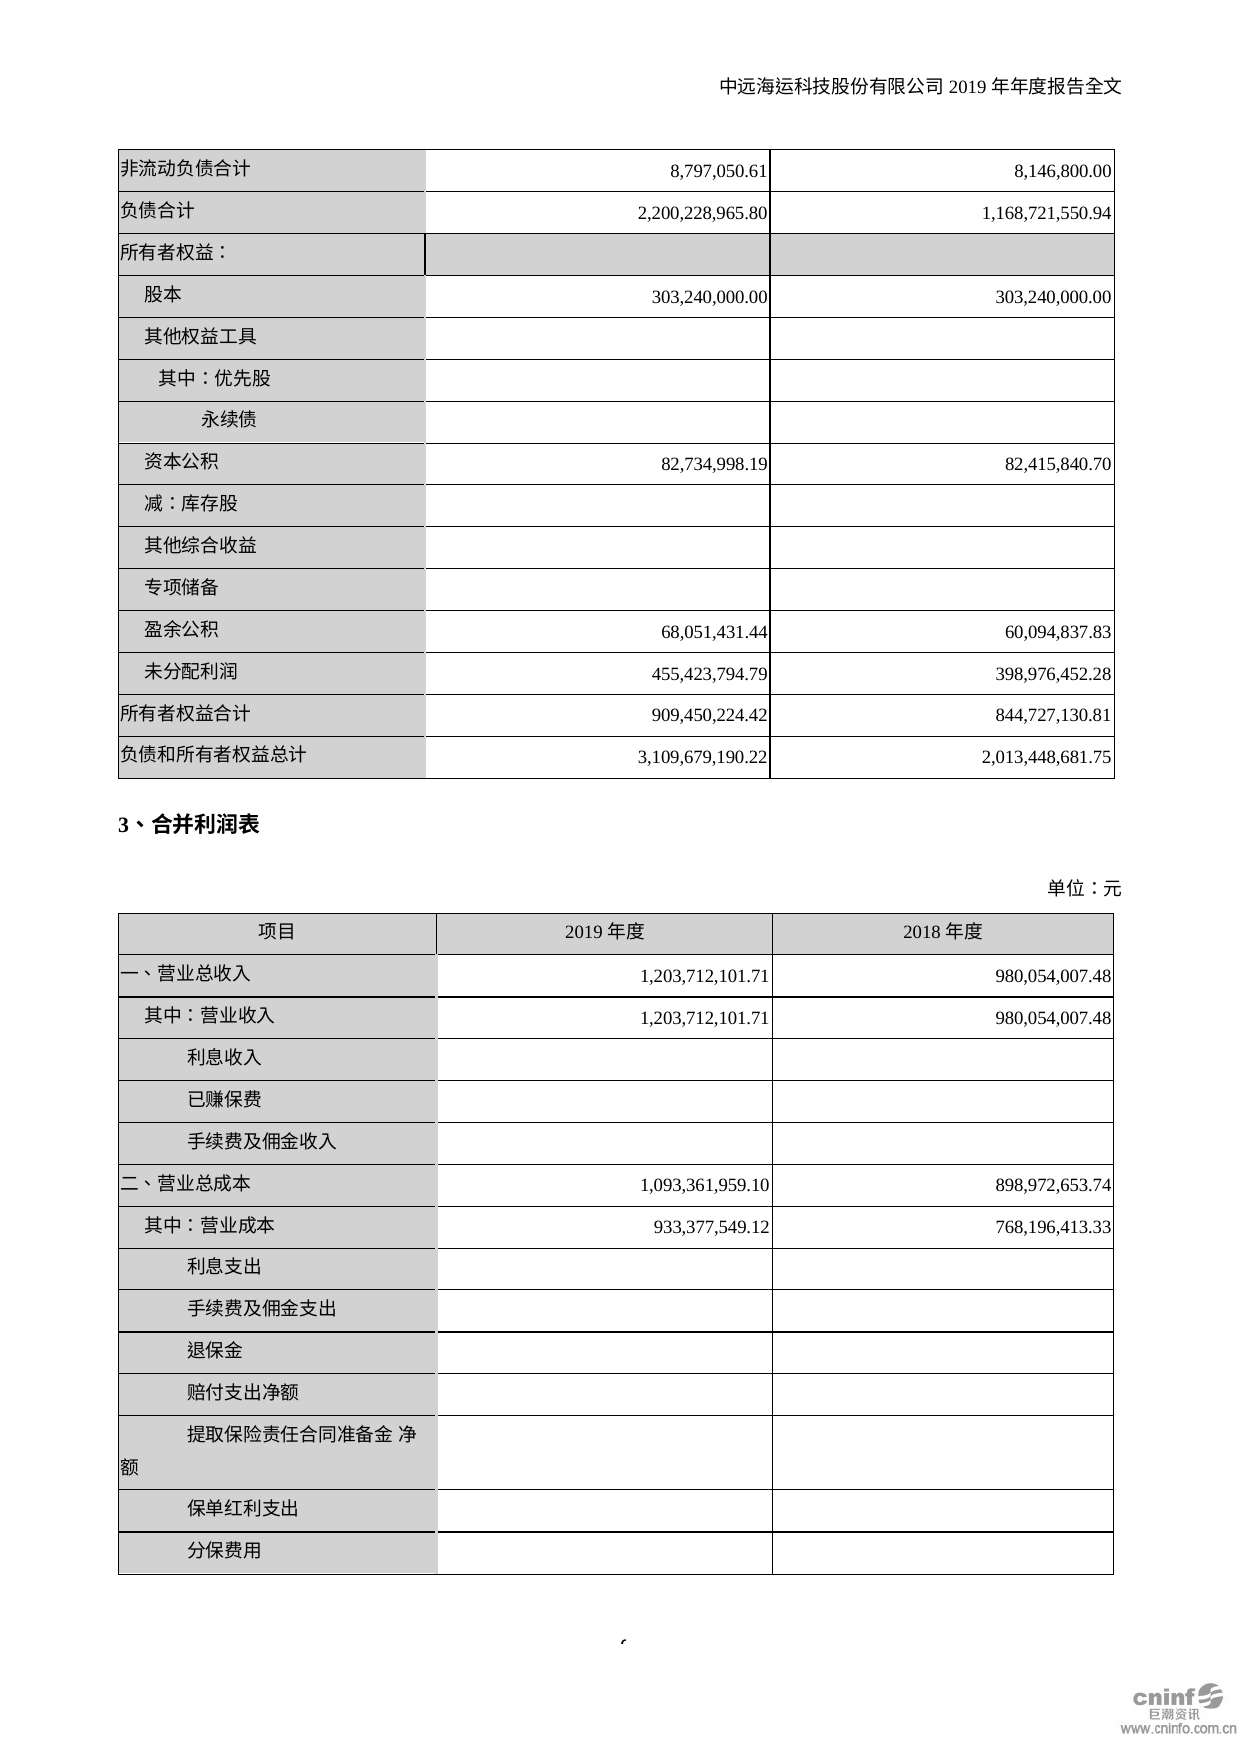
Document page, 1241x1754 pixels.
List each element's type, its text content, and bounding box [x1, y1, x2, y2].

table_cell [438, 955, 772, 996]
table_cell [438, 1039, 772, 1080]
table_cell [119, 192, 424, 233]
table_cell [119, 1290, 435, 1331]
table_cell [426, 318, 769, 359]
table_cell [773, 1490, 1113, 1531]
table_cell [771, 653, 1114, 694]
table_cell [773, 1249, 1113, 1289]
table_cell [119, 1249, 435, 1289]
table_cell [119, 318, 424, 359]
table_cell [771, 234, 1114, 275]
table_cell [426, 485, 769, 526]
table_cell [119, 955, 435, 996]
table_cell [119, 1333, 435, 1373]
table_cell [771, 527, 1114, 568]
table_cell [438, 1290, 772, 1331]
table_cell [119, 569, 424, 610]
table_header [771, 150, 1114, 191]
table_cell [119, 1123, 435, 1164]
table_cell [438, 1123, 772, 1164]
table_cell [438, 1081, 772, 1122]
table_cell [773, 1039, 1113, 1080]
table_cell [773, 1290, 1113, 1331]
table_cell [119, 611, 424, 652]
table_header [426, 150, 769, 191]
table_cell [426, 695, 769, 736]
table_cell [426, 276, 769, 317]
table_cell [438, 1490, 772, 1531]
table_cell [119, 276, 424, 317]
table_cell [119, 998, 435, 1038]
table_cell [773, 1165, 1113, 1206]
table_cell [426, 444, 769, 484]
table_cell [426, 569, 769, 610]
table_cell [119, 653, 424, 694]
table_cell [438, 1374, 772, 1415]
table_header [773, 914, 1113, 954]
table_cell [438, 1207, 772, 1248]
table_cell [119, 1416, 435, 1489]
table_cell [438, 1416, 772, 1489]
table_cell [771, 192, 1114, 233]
text 单位：元 [102, 875, 1122, 901]
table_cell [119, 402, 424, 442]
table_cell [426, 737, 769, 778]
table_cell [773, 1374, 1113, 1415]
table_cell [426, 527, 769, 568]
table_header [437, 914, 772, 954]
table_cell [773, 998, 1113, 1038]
text 3、合并利润表 [118, 809, 1122, 838]
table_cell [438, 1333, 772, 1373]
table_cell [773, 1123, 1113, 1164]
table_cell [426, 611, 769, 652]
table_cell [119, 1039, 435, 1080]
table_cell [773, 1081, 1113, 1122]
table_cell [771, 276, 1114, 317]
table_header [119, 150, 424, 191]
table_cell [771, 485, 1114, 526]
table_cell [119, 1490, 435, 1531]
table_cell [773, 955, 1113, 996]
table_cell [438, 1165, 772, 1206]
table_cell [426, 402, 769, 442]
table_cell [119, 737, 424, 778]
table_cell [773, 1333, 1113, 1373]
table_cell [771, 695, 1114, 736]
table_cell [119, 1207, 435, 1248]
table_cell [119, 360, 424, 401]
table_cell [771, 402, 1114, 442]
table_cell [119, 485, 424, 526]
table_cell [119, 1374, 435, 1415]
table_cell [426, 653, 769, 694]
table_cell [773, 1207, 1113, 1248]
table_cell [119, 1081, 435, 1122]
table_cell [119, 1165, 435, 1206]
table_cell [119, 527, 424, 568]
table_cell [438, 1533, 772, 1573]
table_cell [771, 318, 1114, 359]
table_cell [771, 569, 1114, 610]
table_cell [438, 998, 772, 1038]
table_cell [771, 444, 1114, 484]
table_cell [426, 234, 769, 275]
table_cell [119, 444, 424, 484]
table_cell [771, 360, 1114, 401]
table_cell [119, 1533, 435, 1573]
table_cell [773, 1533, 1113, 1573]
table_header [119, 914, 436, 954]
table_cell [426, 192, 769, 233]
picture [1115, 1680, 1240, 1737]
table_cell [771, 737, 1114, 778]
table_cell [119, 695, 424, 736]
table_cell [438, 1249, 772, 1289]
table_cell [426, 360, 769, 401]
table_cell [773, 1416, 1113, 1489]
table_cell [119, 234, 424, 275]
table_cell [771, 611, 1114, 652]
